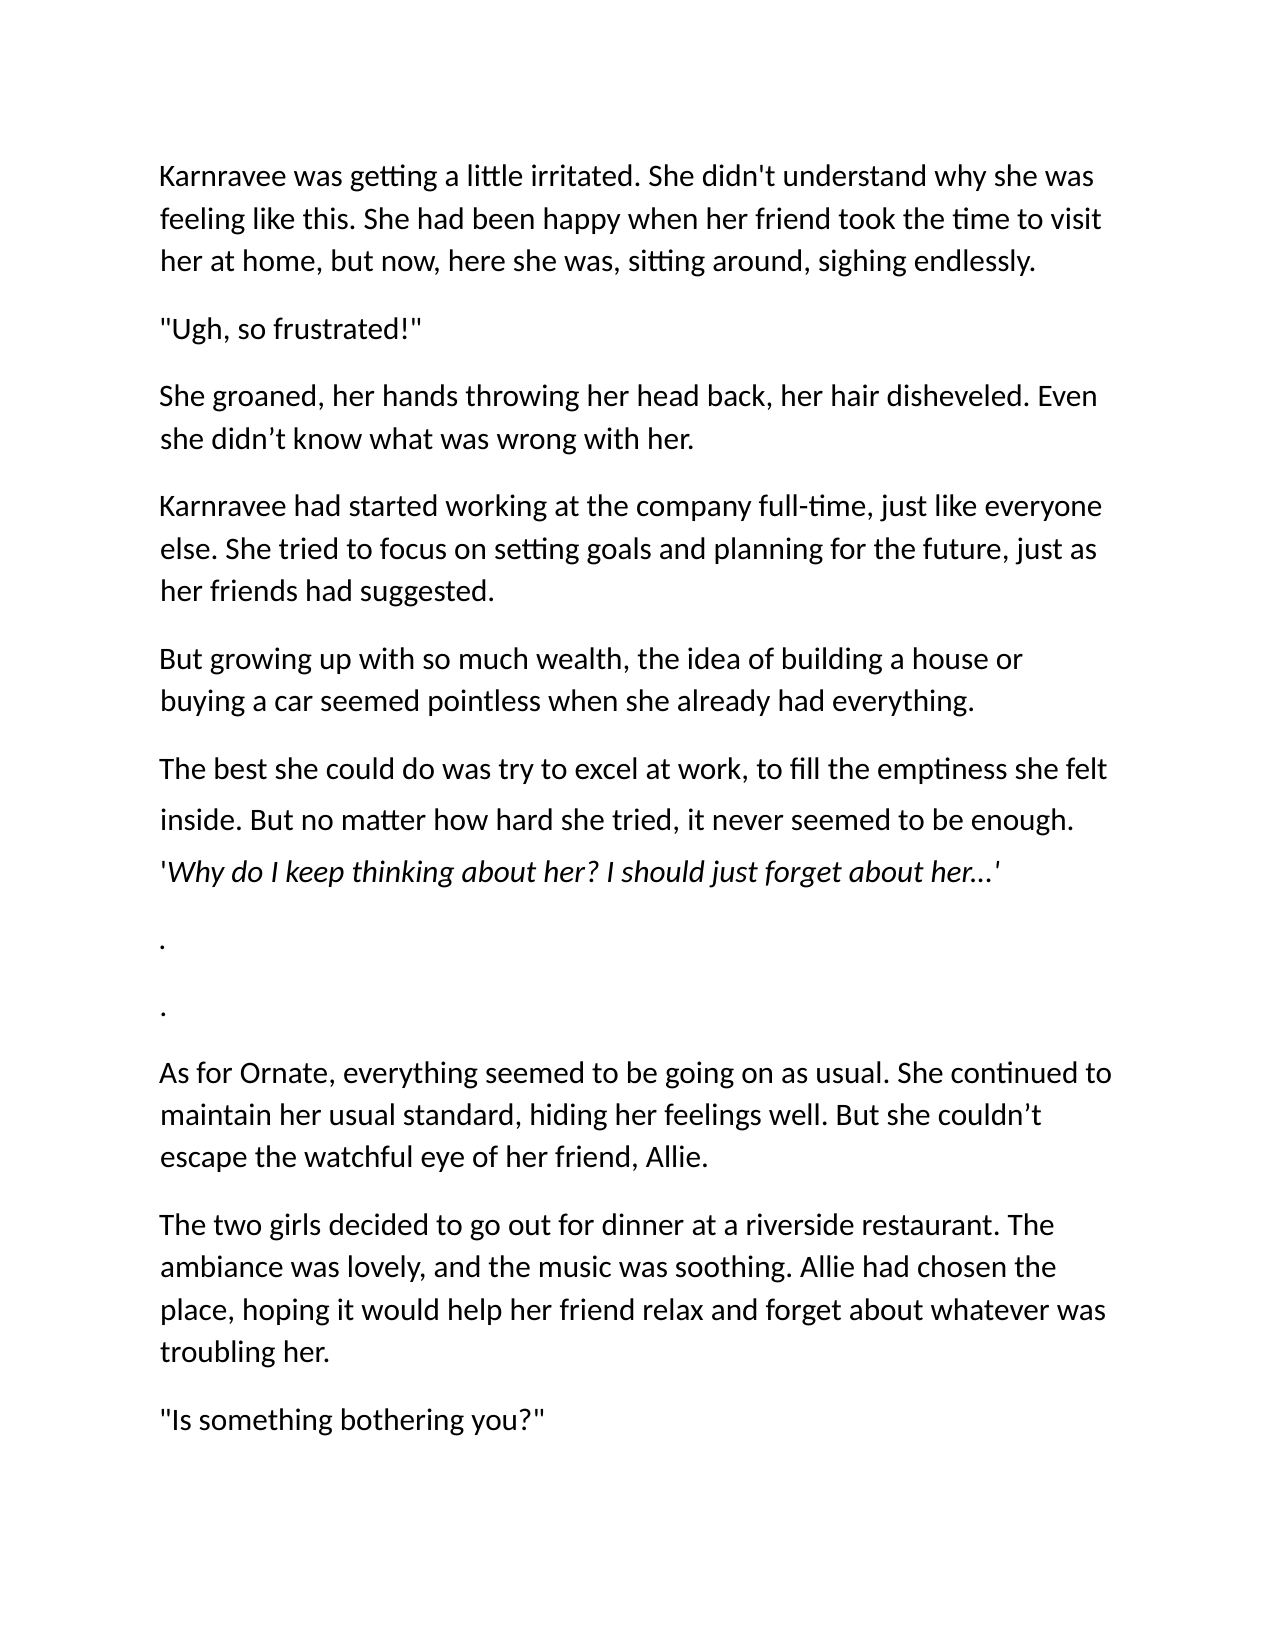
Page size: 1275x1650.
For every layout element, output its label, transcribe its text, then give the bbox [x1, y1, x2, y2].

text The best she could do was try to excel at work, to fill the emptiness she felt inside. But no matter how hard she tried, it never seemed to be enough. 'Why do I keep thinking about her? I should just forget about her...' [159, 749, 1113, 890]
text The two girls decided to go out for dinner at a riverside restaurant. The ambiance was lovely, and the music was soothing. Allie had chosen the place, hoping it would help her friend relax and forget about whatever was troubling her. [159, 1205, 1113, 1370]
text As for Ornate, everything seemed to be going on as usual. She continued to maintain her usual standard, hiding her feelings well. But she couldn’t escape the watchful eye of her friend, Allie. [159, 1053, 1113, 1176]
text "Ugh, so frustrated!" [159, 309, 1113, 347]
text But growing up with so much wealth, the idea of building a house or buying a car seemed pointless when she already had everything. [159, 639, 1113, 719]
text Karnravee was getting a little irritated. She didn't understand why she was feeling like this. She had been happy when her friend took the time to visit her at home, but now, here she was, sitting around, sighing endlessly. [159, 156, 1113, 279]
text . . [159, 919, 176, 1024]
text She groaned, her hands throwing her head back, her hair disheveled. Even she didn’t know what was wrong with her. [159, 376, 1113, 457]
text Karnravee had started working at the company full-time, just like everyone else. She tried to focus on setting goals and planning for the future, just as her friends had suggested. [159, 486, 1113, 609]
text "Is something bothering you?" [159, 1400, 1113, 1438]
